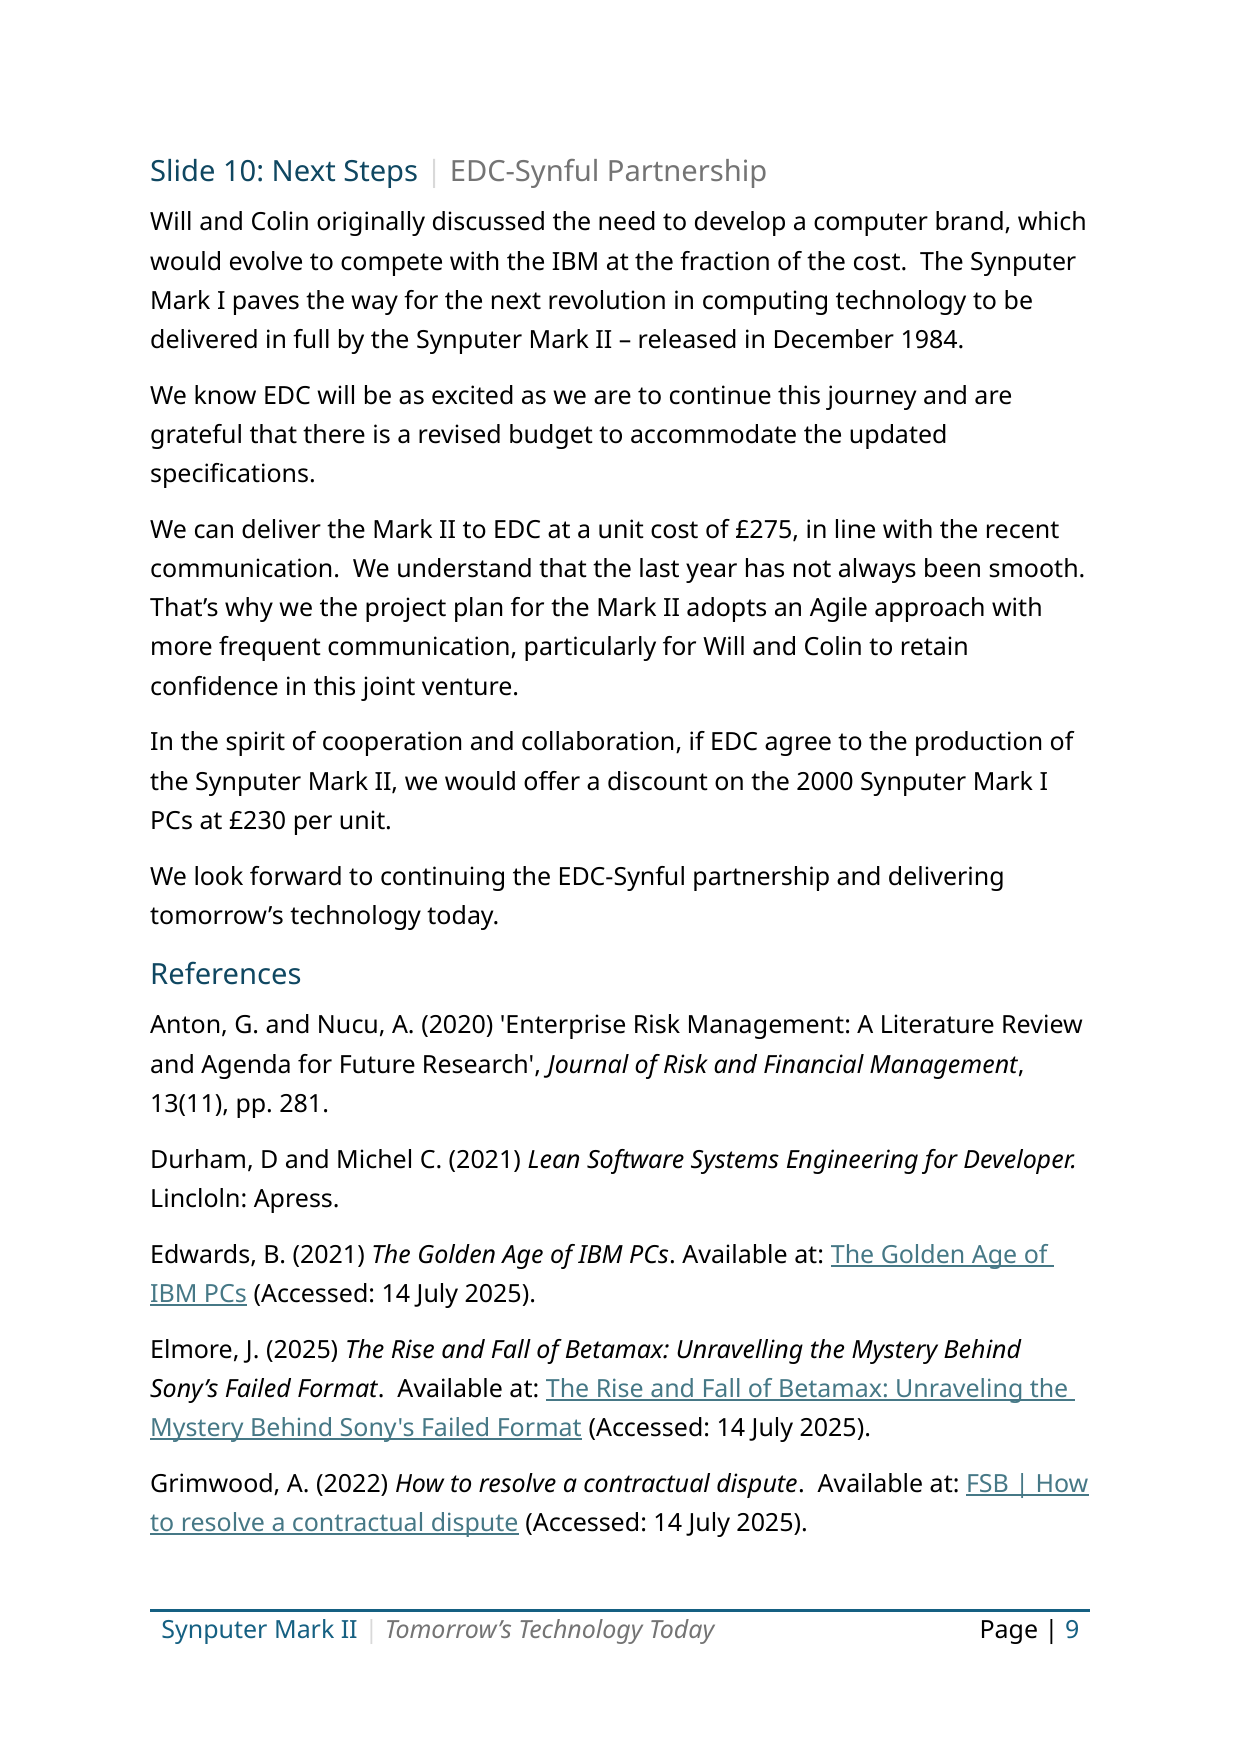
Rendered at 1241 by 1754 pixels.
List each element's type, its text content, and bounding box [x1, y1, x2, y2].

text In the spirit of cooperation and collaboration, if EDC agree to the production of the Synputer Mark II, we would offer a discount on the 2000 Synputer Mark I PCs at £230 per unit. [150, 724, 1090, 836]
text Durham, D and Michel C. (2021) Lean Software Systems Engineering for Developer. Lincloln: Apress. [150, 1141, 1090, 1214]
text We know EDC will be as excited as we are to continue this journey and are grateful that there is a revised budget to accommodate the updated specifications. [150, 377, 1090, 490]
text Anton, G. and Nucu, A. (2020) 'Enterprise Risk Management: A Literature Review and Agenda for Future Research', Journal of Risk and Financial Management, 13(11), pp. 281. [150, 1007, 1090, 1119]
text Will and Colin originally discussed the need to develop a computer brand, which would evolve to compete with the IBM at the fraction of the cost. The Synputer Mark I paves the way for the next revolution in computing technology to be delivered in full by the Synputer Mark II – released in December 1984. [150, 204, 1090, 356]
text Edwards, B. (2021) The Golden Age of IBM PCs. Available at: The Golden Age of IBM PCs (Accessed: 14 July 2025). [150, 1236, 1090, 1309]
text We look forward to continuing the EDC-Synful partnership and delivering tomorrow’s technology today. [150, 858, 1090, 931]
subtitle References [150, 953, 1090, 993]
text Grimwood, A. (2022) How to resolve a contractual dispute. Available at: FSB | How to resolve a contractual dispute (Accessed: 14 July 2025). [150, 1465, 1090, 1539]
text We can deliver the Mark II to EDC at a unit cost of £275, in line with the recent communication. We understand that the last year has not always been smooth. That’s why we the project plan for the Mark II adopts an Agile approach with more frequent communication, particularly for Will and Colin to retain confidence in this joint venture. [150, 511, 1090, 702]
text Elmore, J. (2025) The Rise and Fall of Betamax: Unravelling the Mystery Behind Sony’s Failed Format. Available at: The Rise and Fall of Betamax: Unraveling the Mystery Behind Sony's Failed Format (Accessed: 14 July 2025). [150, 1331, 1090, 1444]
subtitle Slide 10: Next Steps | EDC-Synful Partnership [150, 150, 1090, 190]
